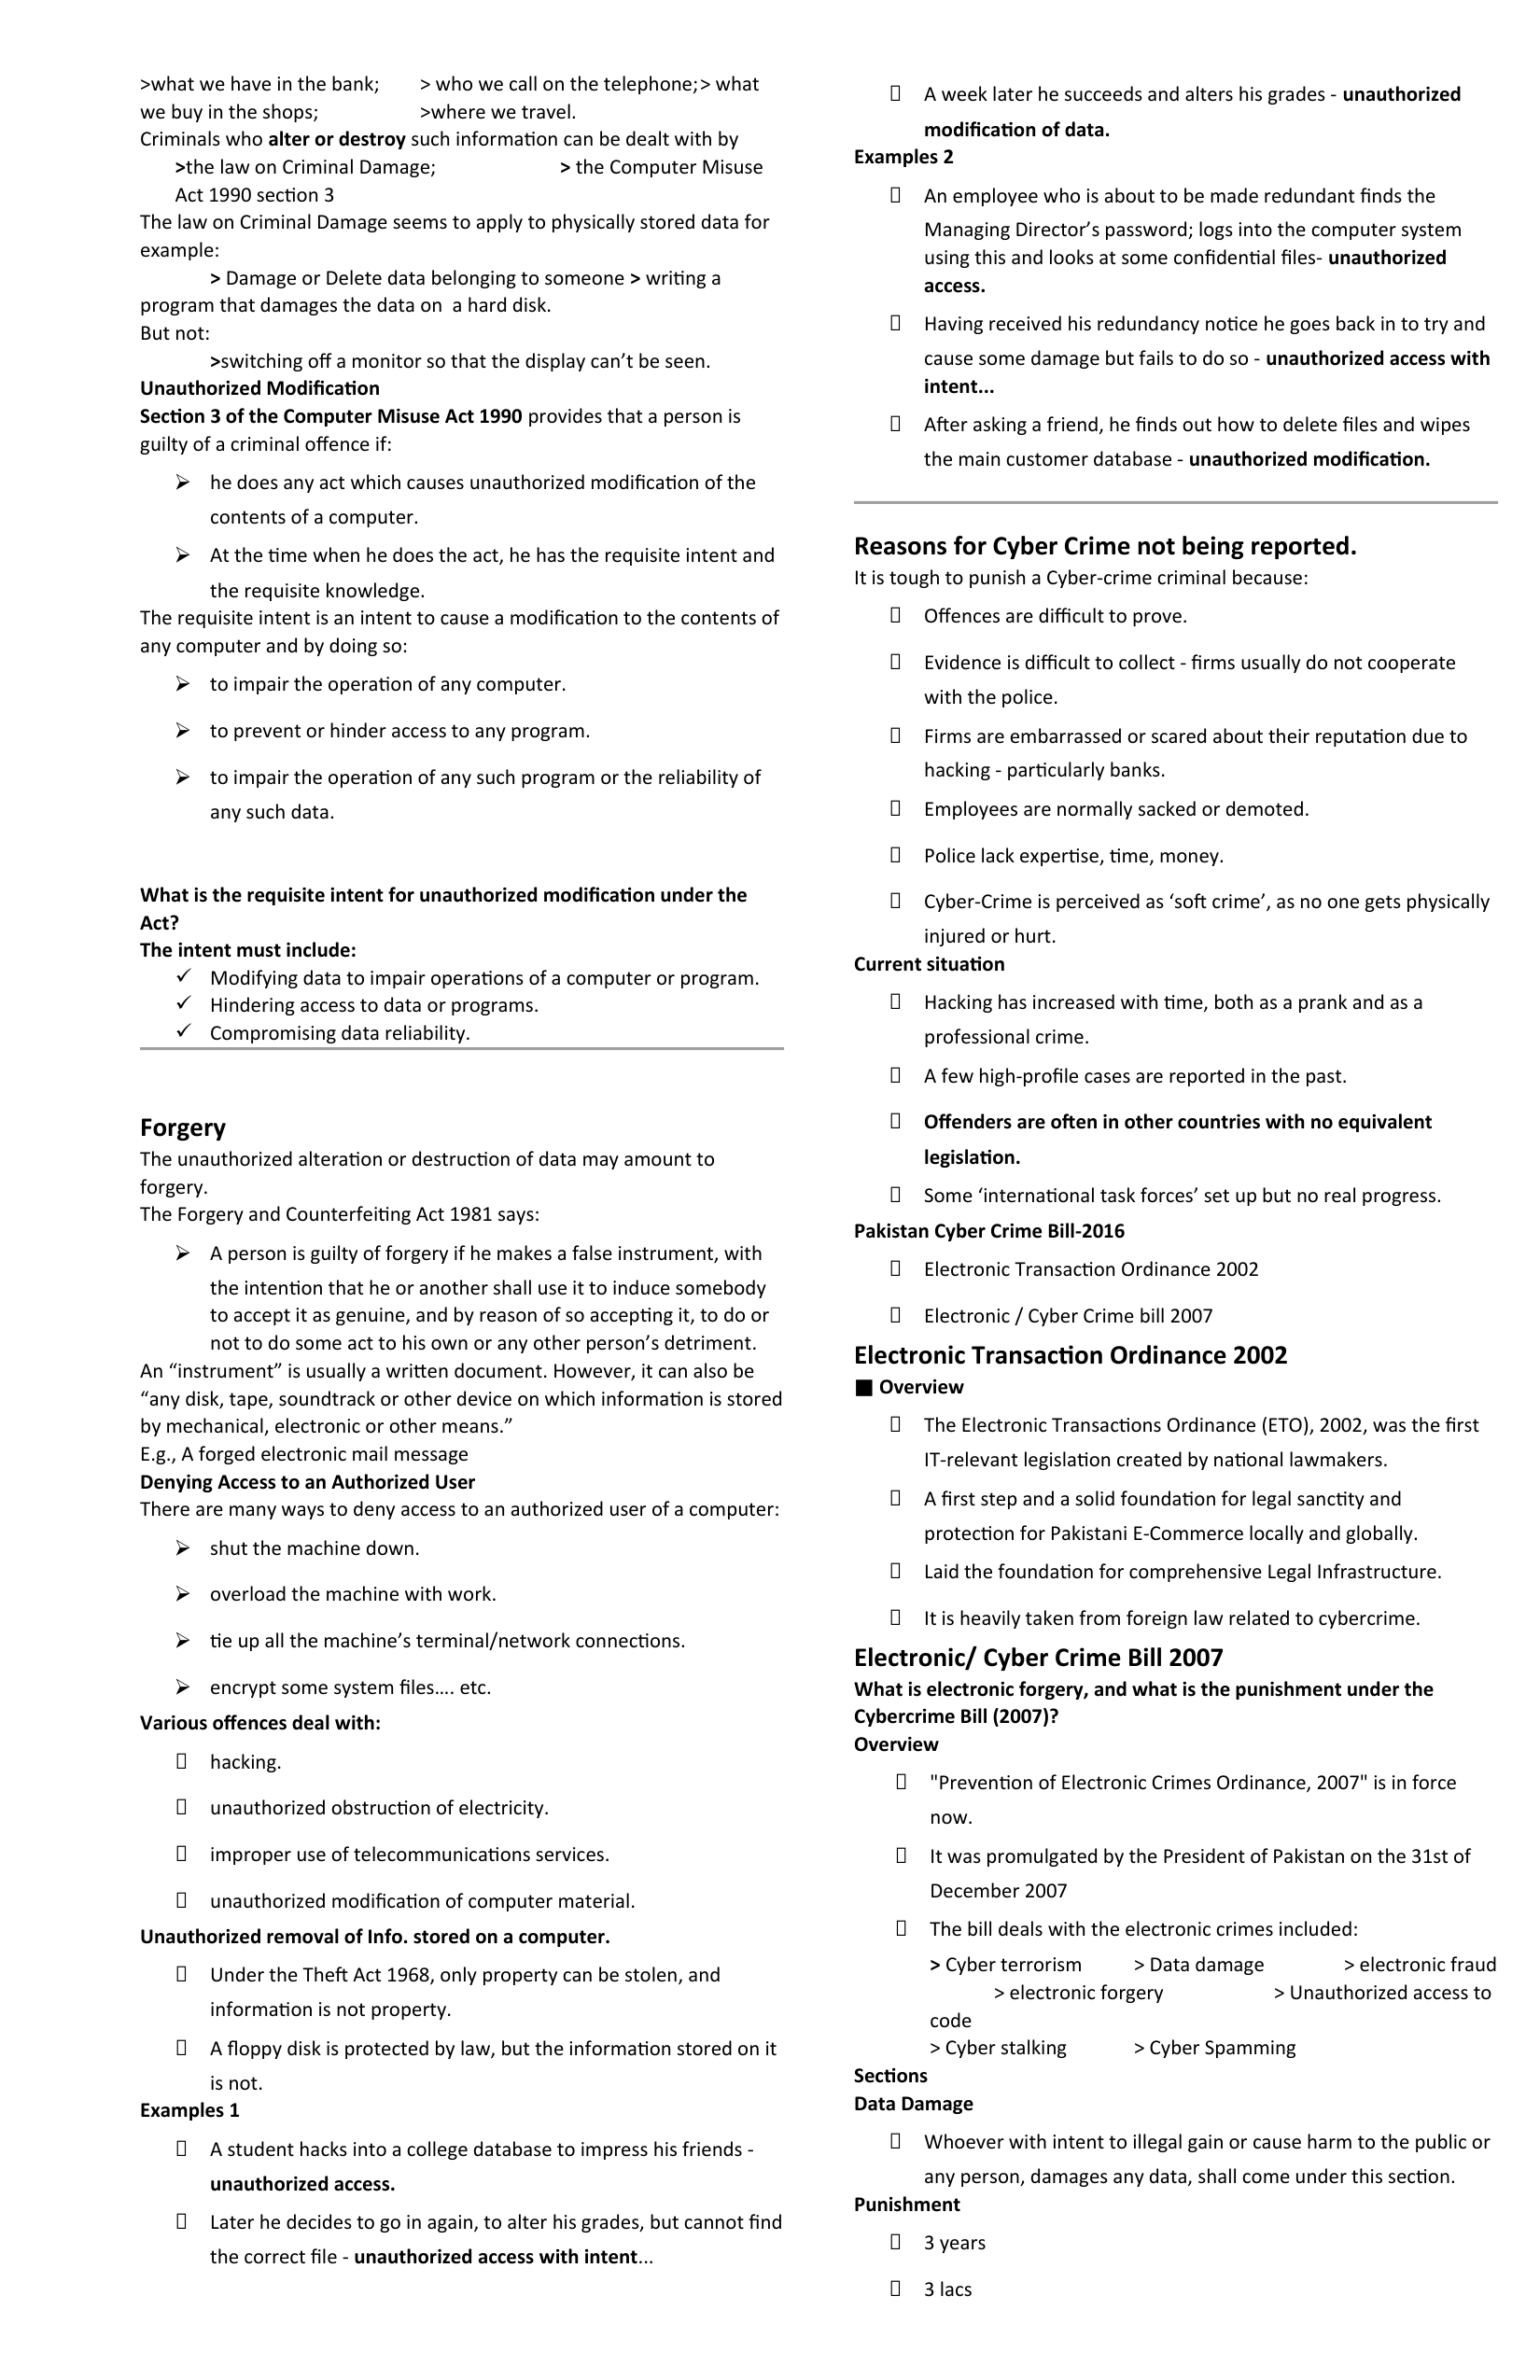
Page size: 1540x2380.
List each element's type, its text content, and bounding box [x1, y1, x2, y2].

text What is the requisite intent for unauthorized modification under the Act? [140, 881, 784, 935]
text ■ Overview [854, 1373, 1498, 1399]
text Electronic/ Cyber Crime Bill 2007 [854, 1640, 1498, 1673]
list Evidence is difficult to collect - firms usually do not cooperate with the police. [889, 638, 1498, 709]
list Police lack expertise, time, money. [889, 831, 1498, 875]
list encrypt some system files…. etc. [175, 1662, 784, 1706]
text Electronic Transaction Ordinance 2002 [854, 1337, 1498, 1371]
list Cyber-Crime is perceived as ‘soft crime’, as no one gets physically injured or hurt. [889, 877, 1498, 949]
list Hindering access to data or programs. [175, 992, 784, 1018]
list A person is guilty of forgery if he makes a false instrument, with the intention that he or another shall use it to induce somebody to accept it as genuine, and by reason of so accepting it, to do or not to do some act to his own or any other person’s detriment. [175, 1228, 784, 1355]
list Electronic Transaction Ordinance 2002 [889, 1245, 1498, 1289]
text Current situation [854, 950, 1498, 976]
text >the law on Criminal Damage; > the Computer Misuse Act 1990 section 3 [175, 153, 784, 207]
list An employee who is about to be made redundant finds the Managing Director’s password; logs into the computer system using this and looks at some confidential files- unauthorized access. [889, 171, 1498, 298]
list overload the machine with work. [175, 1570, 784, 1614]
list unauthorized obstruction of electricity. [175, 1784, 784, 1827]
text Unauthorized Modification [140, 375, 784, 400]
list he does any act which causes unauthorized modification of the contents of a computer. [175, 458, 784, 529]
text > Cyber terrorism > Data damage > electronic fraud > electronic forgery > Unauthorized access to code [930, 1951, 1498, 2033]
list Modifying data to impair operations of a computer or program. [175, 964, 784, 990]
list It was promulgated by the President of Pakistan on the 31st of December 2007 [895, 1831, 1498, 1903]
text The Forgery and Counterfeiting Act 1981 says: [140, 1201, 784, 1226]
text The unauthorized alteration or destruction of data may amount to forgery. [140, 1145, 784, 1199]
text Forgery [140, 1110, 784, 1143]
text The requisite intent is an intent to cause a modification to the contents of any computer and by doing so: [140, 604, 784, 658]
text Overview [854, 1730, 1498, 1757]
text Various offences deal with: [140, 1709, 784, 1735]
list Offences are difficult to prove. [889, 592, 1498, 636]
text The intent must include: [140, 936, 784, 962]
text >what we have in the bank; > who we call on the telephone; > what we buy in the shops; >where we travel. [140, 70, 784, 124]
list Under the Theft Act 1968, only property can be stolen, and information is not property. [175, 1951, 784, 2022]
list Hacking has increased with time, both as a prank and as a professional crime. [889, 978, 1498, 1049]
list A first step and a solid foundation for legal sanctity and protection for Pakistani E-Commerce locally and globally. [889, 1474, 1498, 1546]
list At the time when he does the act, he has the requisite intent and the requisite knowledge. [175, 531, 784, 603]
text E.g., A forged electronic mail message [140, 1440, 784, 1466]
list unauthorized modification of computer material. [175, 1876, 784, 1920]
list Firms are embarrassed or scared about their reputation due to hacking - particularly banks. [889, 711, 1498, 783]
list hacking. [175, 1737, 784, 1781]
list improper use of telecommunications services. [175, 1830, 784, 1873]
list It is heavily taken from foreign law related to cybercrime. [889, 1593, 1498, 1637]
list shut the machine down. [175, 1523, 784, 1567]
list Later he decides to go in again, to alter his grades, but cannot find the correct file - unauthorized access with intent... [175, 2197, 784, 2269]
text Denying Access to an Authorized User [140, 1468, 784, 1494]
text Punishment [854, 2191, 1498, 2217]
text Unauthorized removal of Info. stored on a computer. [140, 1923, 784, 1949]
text There are many ways to deny access to an authorized user of a computer: [140, 1495, 784, 1521]
list After asking a friend, he finds out how to delete files and wipes the main customer database - unauthorized modification. [889, 400, 1498, 471]
text Data Damage [854, 2090, 1498, 2116]
text The law on Criminal Damage seems to apply to physically stored data for example: [140, 208, 784, 262]
list A week later he succeeds and alters his grades - unauthorized modification of data. [889, 70, 1498, 142]
text Examples 1 [140, 2096, 784, 2122]
list to impair the operation of any such program or the reliability of any such data. [175, 752, 784, 824]
text Pakistan Cyber Crime Bill-2016 [854, 1217, 1498, 1243]
text What is electronic forgery, and what is the punishment under the Cybercrime Bill (2007)? [854, 1675, 1498, 1729]
list The Electronic Transactions Ordinance (ETO), 2002, was the first IT-relevant legislation created by national lawmakers. [889, 1401, 1498, 1472]
text An “instrument” is usually a written document. However, it can also be “any disk, tape, soundtrack or other device on which information is stored by mechanical, electronic or other means.” [140, 1357, 784, 1438]
list to prevent or hinder access to any program. [175, 706, 784, 749]
text But not: [140, 319, 784, 345]
text Sections [854, 2062, 1498, 2088]
list A floppy disk is protected by law, but the information stored on it is not. [175, 2023, 784, 2095]
list The bill deals with the electronic crimes included: [895, 1905, 1498, 1948]
text It is tough to punish a Cyber-crime criminal because: [854, 564, 1498, 590]
text Reasons for Cyber Crime not being reported. [854, 528, 1498, 562]
list Employees are normally sacked or demoted. [889, 784, 1498, 828]
list Electronic / Cyber Crime bill 2007 [889, 1292, 1498, 1336]
text Criminals who alter or destroy such information can be dealt with by [140, 125, 784, 151]
list Compromising data reliability. [175, 1019, 784, 1045]
list Having received his redundancy notice he goes back in to try and cause some damage but fails to do so - unauthorized access with intent... [889, 300, 1498, 399]
list Whoever with intent to illegal gain or cause harm to the public or any person, damages any data, shall come under this section. [889, 2117, 1498, 2189]
text >switching off a monitor so that the display can’t be seen. [140, 347, 784, 373]
list 3 years [889, 2218, 1498, 2261]
text > Cyber stalking > Cyber Spamming [930, 2034, 1498, 2060]
list Laid the foundation for comprehensive Legal Infrastructure. [889, 1547, 1498, 1590]
list A few high-profile cases are reported in the past. [889, 1051, 1498, 1095]
list "Prevention of Electronic Crimes Ordinance, 2007" is in force now. [895, 1758, 1498, 1830]
text > Damage or Delete data belonging to someone > writing a program that damages the data on a hard disk. [140, 264, 784, 318]
text Examples 2 [854, 143, 1498, 169]
list Some ‘international task forces’ set up but no real progress. [889, 1170, 1498, 1214]
list Offenders are often in other countries with no equivalent legislation. [889, 1098, 1498, 1169]
list A student hacks into a college database to impress his friends - unauthorized access. [175, 2124, 784, 2196]
list to impair the operation of any computer. [175, 660, 784, 704]
text Section 3 of the Computer Misuse Act 1990 provides that a person is guilty of a criminal offence if: [140, 402, 784, 456]
list tie up all the machine’s terminal/network connections. [175, 1617, 784, 1660]
list 3 lacs [889, 2264, 1498, 2308]
